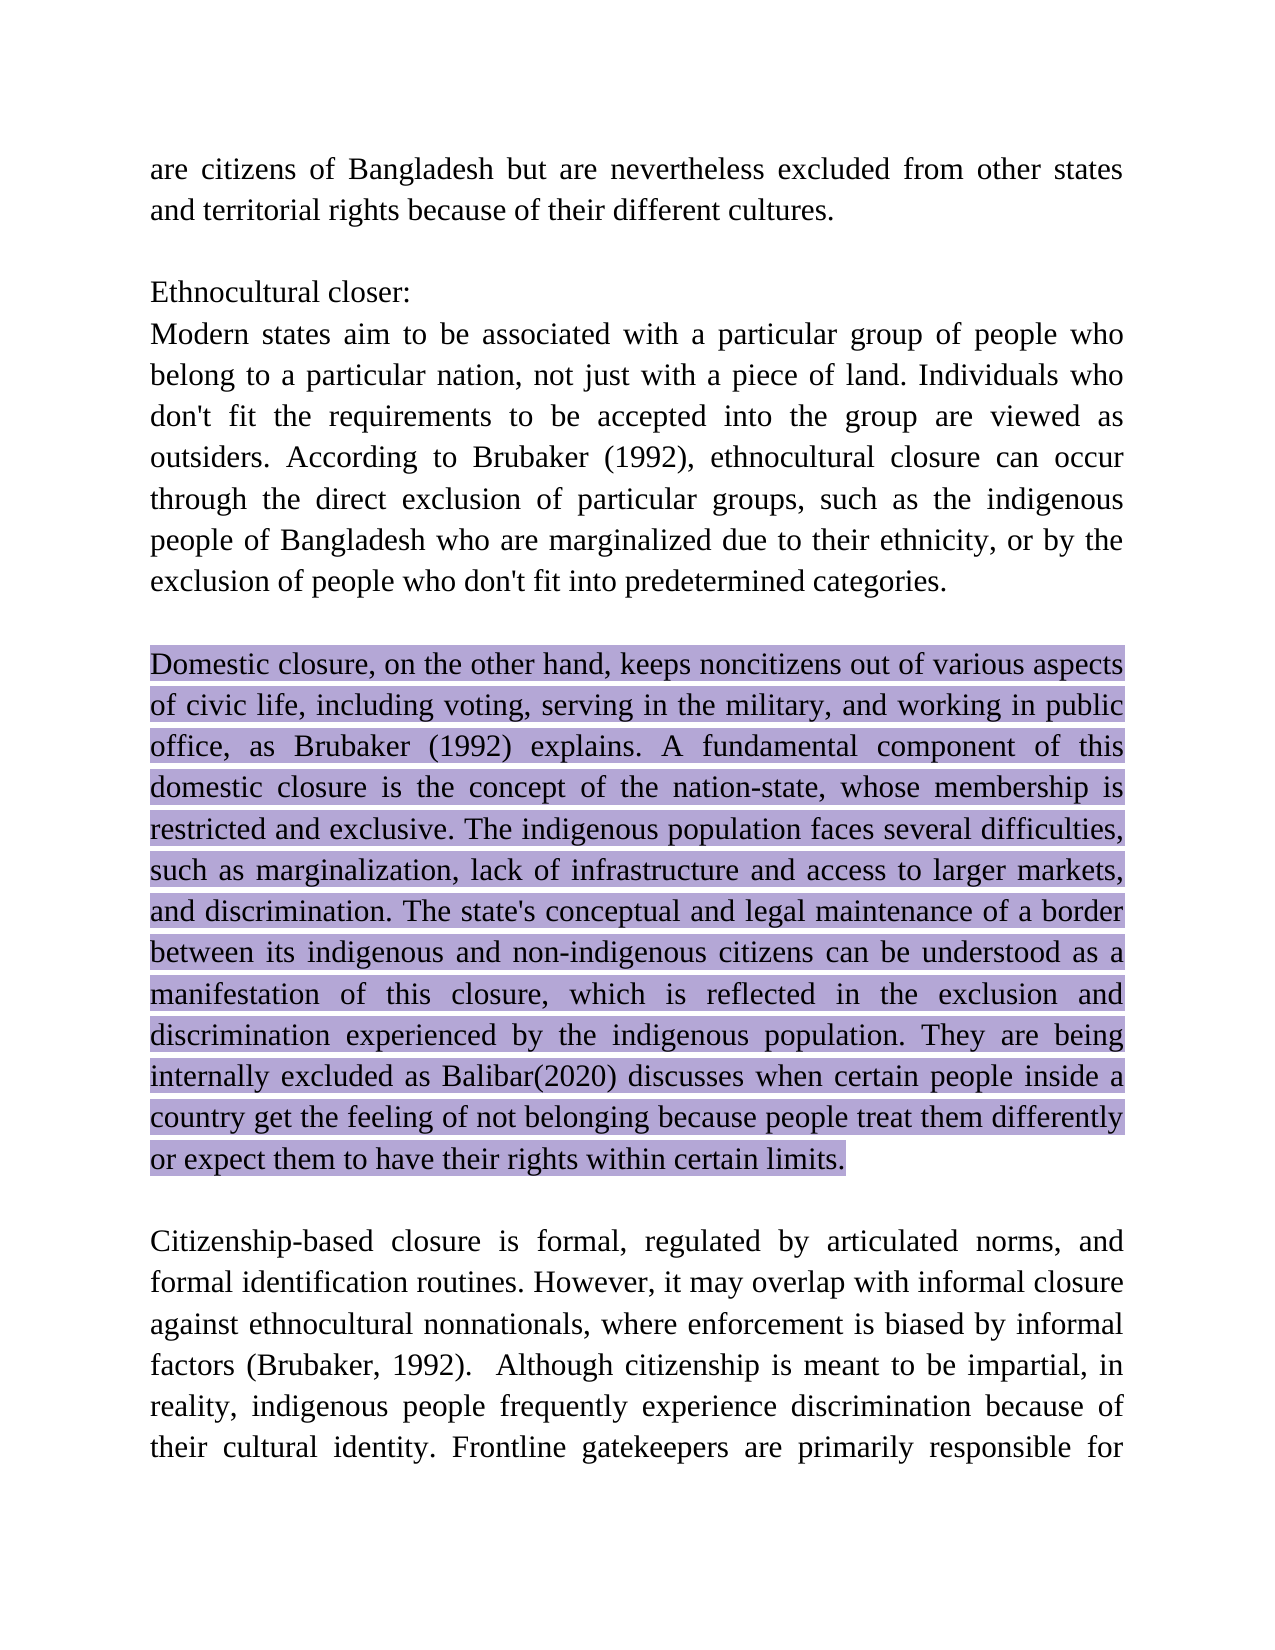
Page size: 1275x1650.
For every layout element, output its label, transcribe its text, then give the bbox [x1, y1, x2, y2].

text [150, 150, 1125, 227]
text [150, 1222, 1125, 1465]
text Modern states aim to be associated with a particular group of people who belong to a particular nation, not just with a piece of land. Individuals who don't fit the requirements to be accepted into the group are viewed as outsiders. According to Brubaker (1992), ethnocultural closure can occur through the direct exclusion of particular groups, such as the indigenous people of Bangladesh who are marginalized due to their ethnicity, or by the exclusion of people who don't fit into predetermined categories. [150, 315, 1125, 598]
text Ethnocultural closer: [150, 274, 1125, 310]
